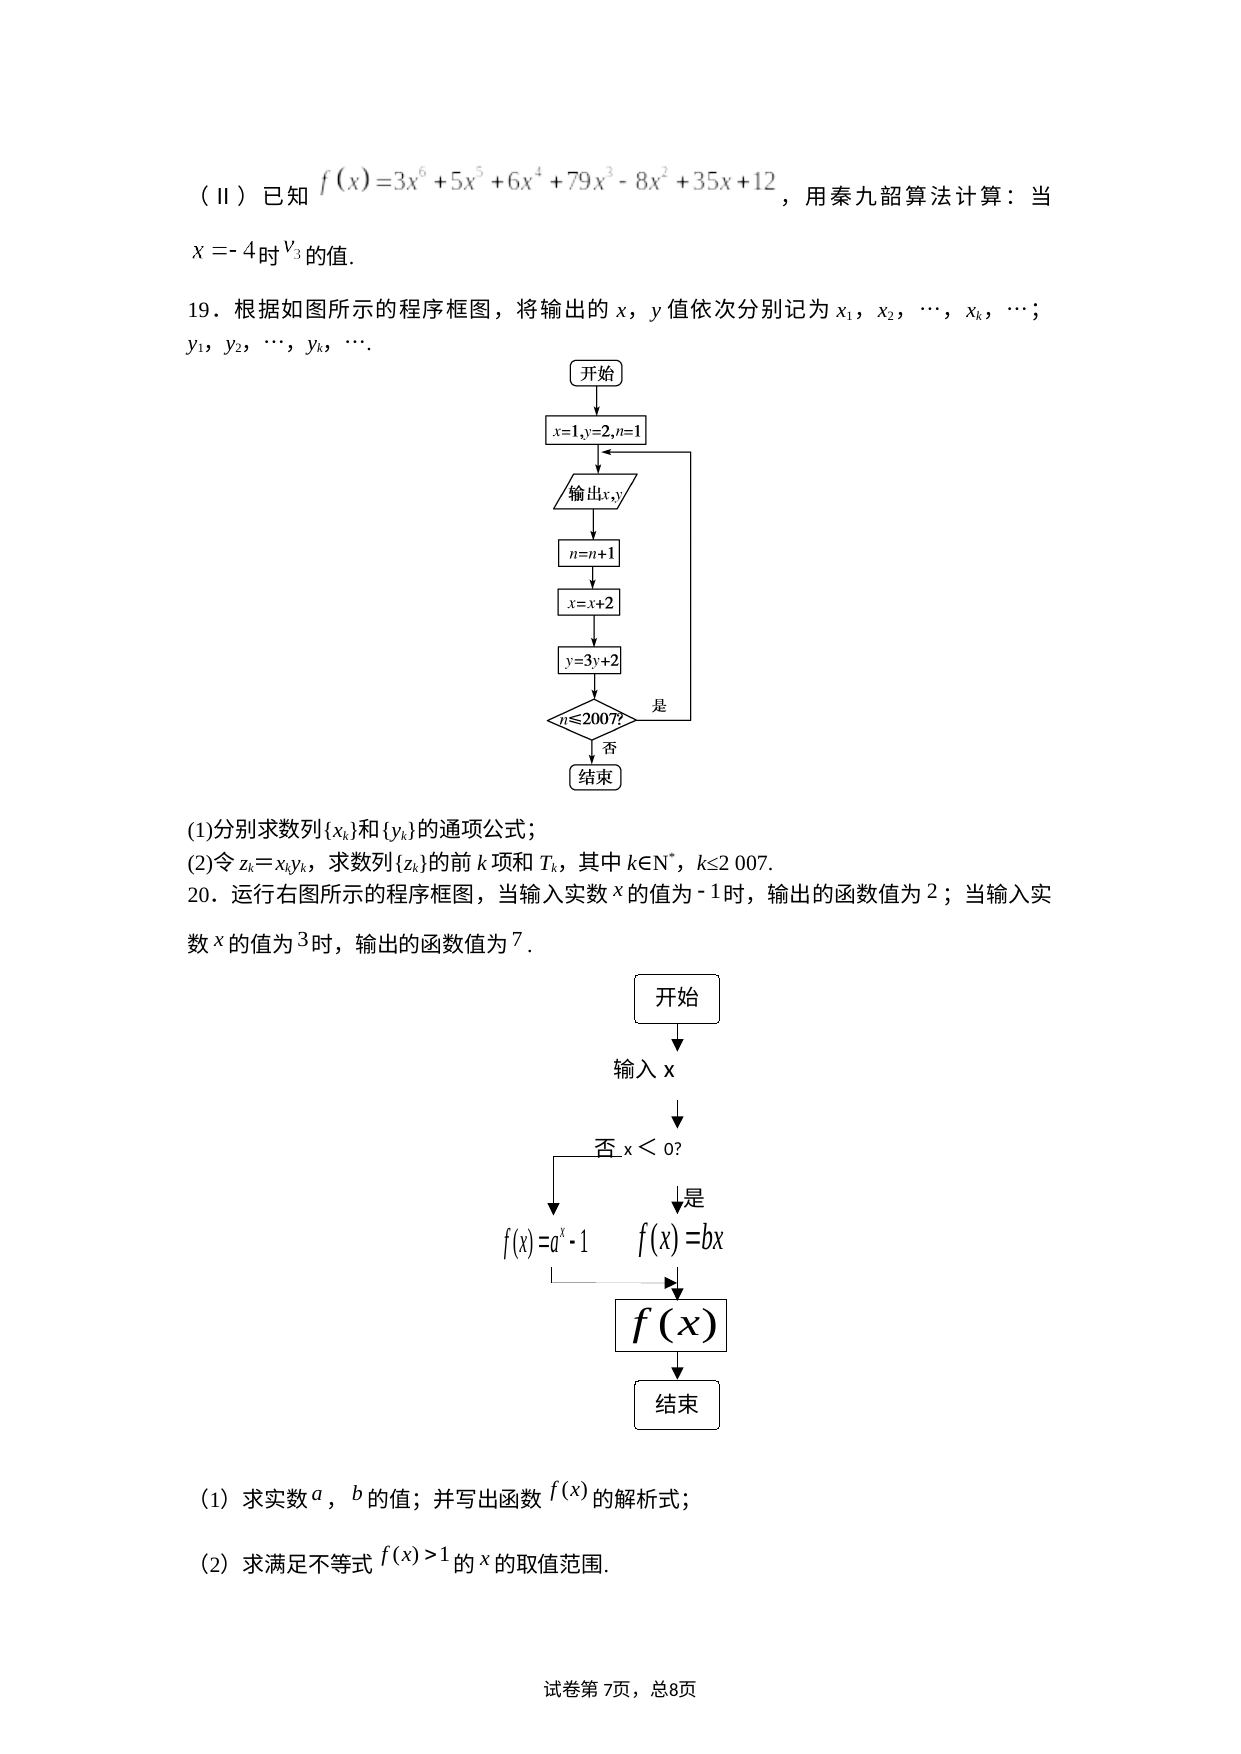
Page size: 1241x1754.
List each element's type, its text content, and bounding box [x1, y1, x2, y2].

picture [538, 356, 702, 792]
text (2)令zk＝xkyk，求数列{zk}的前k项和Tk，其中k∈N*，k≤2 007. [187, 844, 1053, 877]
text (1)分别求数列{xk}和{yk}的通项公式； [187, 812, 1053, 844]
text （1）求实数，的值；并写出函数的解析式； [187, 1462, 1053, 1527]
text 19．根据如图所示的程序框图，将输出的x，y值依次分别记为x1，x2，…，xk，…；y1，y2，…，yk，…. [187, 292, 1053, 357]
text （2）求满足不等式的的取值范围. [187, 1527, 1053, 1592]
text 20．运行右图所示的程序框图，当输入实数的值为时，输出的函数值为；当输入实数的值为时，输出的函数值为. [187, 877, 1053, 974]
text （Ⅱ）已知，用秦九韶算法计算：当时的值. [187, 162, 1053, 292]
